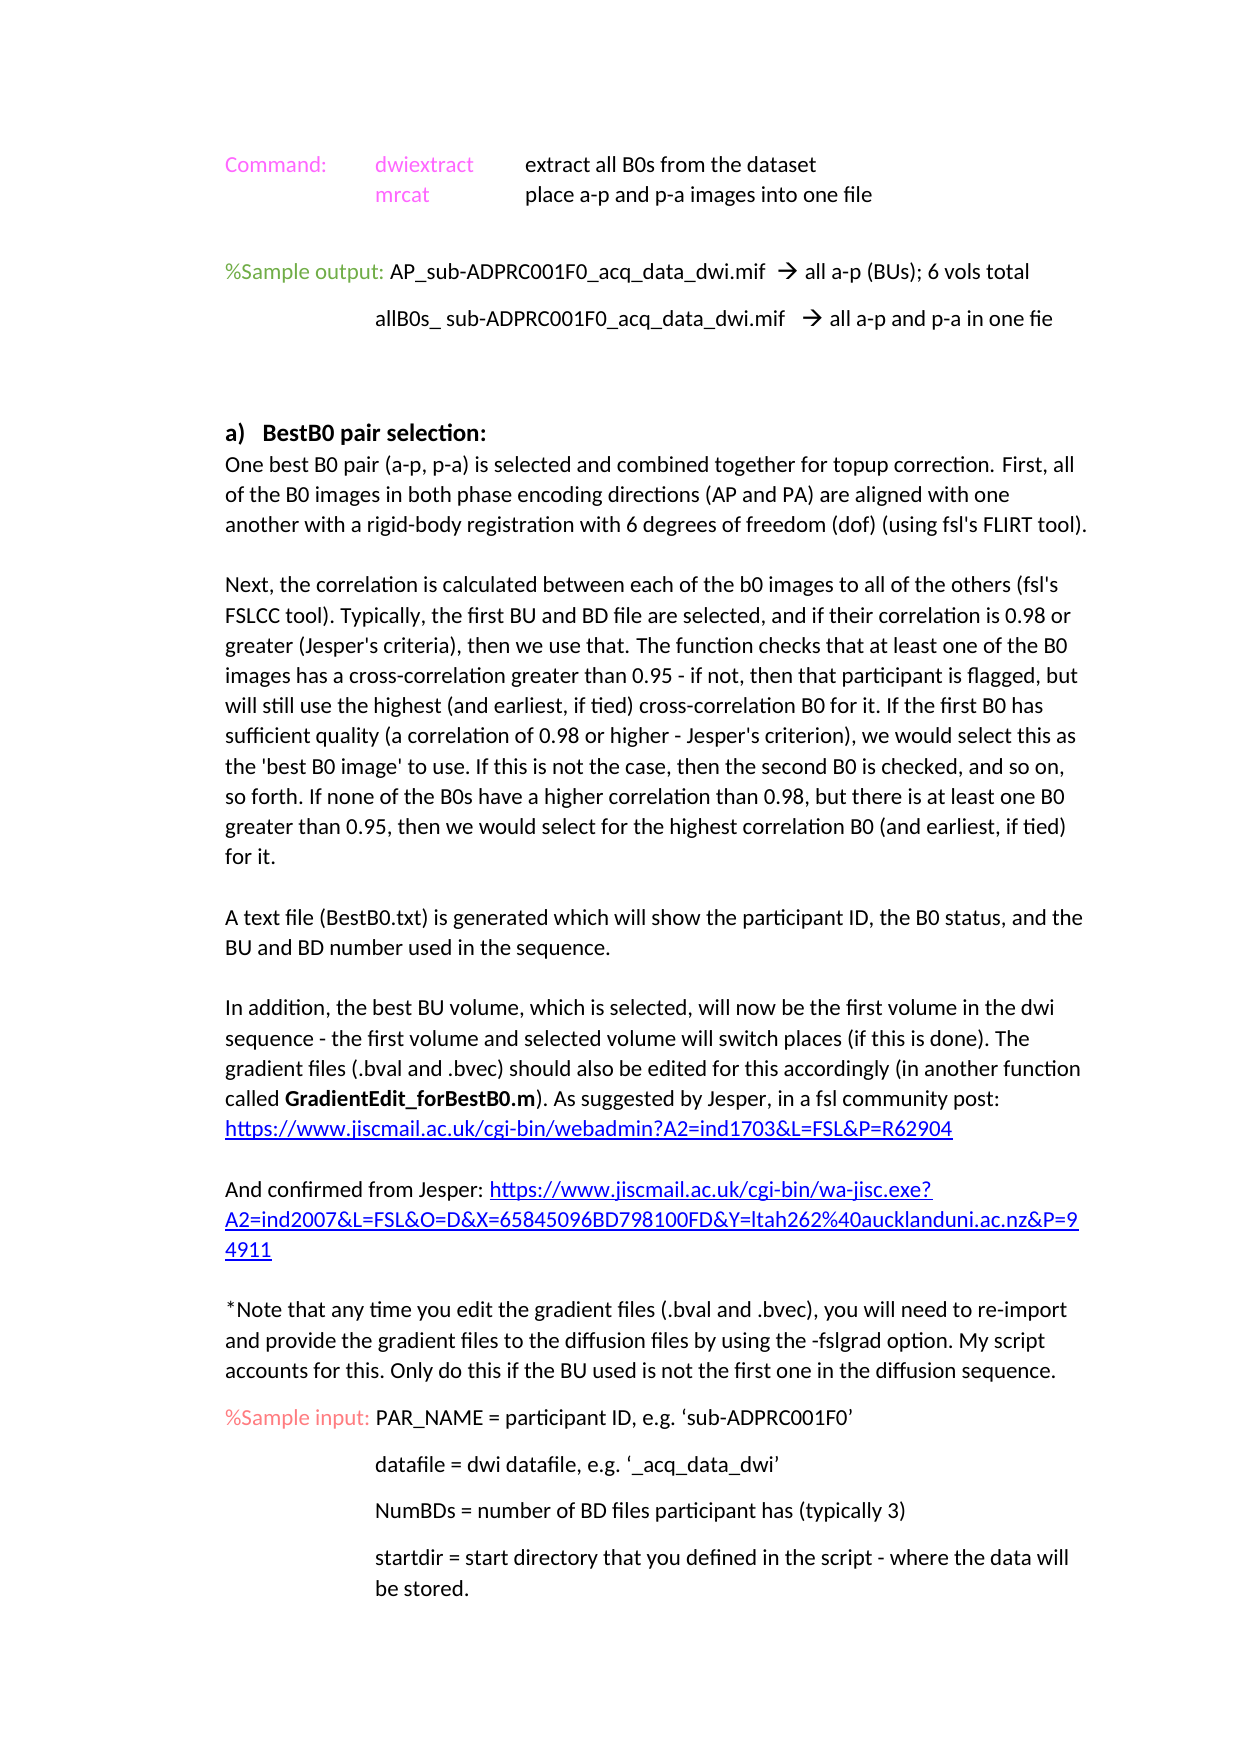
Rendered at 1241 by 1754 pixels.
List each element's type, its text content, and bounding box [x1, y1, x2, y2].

text datafile = dwi datafile, e.g. ‘_acq_data_dwi’ [225, 1450, 1090, 1478]
list In addition, the best BU volume, which is selected, will now be the first volume in the dwi sequence - the first volume and selected volume will switch places (if this is done). The gradient files (.bval and .bvec) should also be edited for this accordingly (in another function called GradientEdit_forBestB0.m). As suggested by Jesper, in a fsl community post: https://www.jiscmail.ac.uk/cgi-bin/webadmin?A2=ind1703&L=FSL&P=R62904 [225, 993, 1090, 1142]
text %Sample input: PAR_NAME = participant ID, e.g. ‘sub-ADPRC001F0’ [225, 1403, 1090, 1431]
text startdir = start directory that you defined in the script - where the data will be stored. [375, 1543, 1090, 1602]
list Next, the correlation is calculated between each of the b0 images to all of the others (fsl's FSLCC tool). Typically, the first BU and BD file are selected, and if their correlation is 0.98 or greater (Jesper's criteria), then we use that. The function checks that at least one of the B0 images has a cross-correlation greater than 0.95 - if not, then that participant is flagged, but will still use the highest (and earliest, if tied) cross-correlation B0 for it. If the first B0 has sufficient quality (a correlation of 0.98 or higher - Jesper's criterion), we would select this as the 'best B0 image' to use. If this is not the case, then the second B0 is checked, and so on, so forth. If none of the B0s have a higher correlation than 0.98, but there is at least one B0 greater than 0.95, then we would select for the highest correlation B0 (and earliest, if tied) for it. [225, 571, 1090, 871]
list Command: dwiextract extract all B0s from the dataset [225, 150, 1090, 178]
list One best B0 pair (a-p, p-a) is selected and combined together for topup correction. First, all of the B0 images in both phase encoding directions (AP and PA) are aligned with one another with a rigid-body registration with 6 degrees of freedom (dof) (using fsl's FLIRT tool). [225, 450, 1090, 538]
list mrcat place a-p and p-a images into one file [300, 180, 1090, 208]
text allB0s_ sub-ADPRC001F0_acq_data_dwi.mif all a-p and p-a in one fie [375, 304, 1090, 332]
list And confirmed from Jesper: https://www.jiscmail.ac.uk/cgi-bin/wa-jisc.exe?A2=ind2007&L=FSL&O=D&X=65845096BD798100FD&Y=ltah262%40aucklanduni.ac.nz&P=94911 [225, 1175, 1090, 1263]
list BestB0 pair selection: [225, 417, 1090, 447]
text NumBDs = number of BD files participant has (typically 3) [225, 1497, 1090, 1525]
list *Note that any time you edit the gradient files (.bval and .bvec), you will need to re-import and provide the gradient files to the diffusion files by using the -fslgrad option. My script accounts for this. Only do this if the BU used is not the first one in the diffusion sequence. [225, 1296, 1090, 1384]
text %Sample output: AP_sub-ADPRC001F0_acq_data_dwi.mif all a-p (BUs); 6 vols total [150, 257, 1090, 285]
list A text file (BestB0.txt) is generated which will show the participant ID, the B0 status, and the BU and BD number used in the sequence. [225, 903, 1090, 961]
